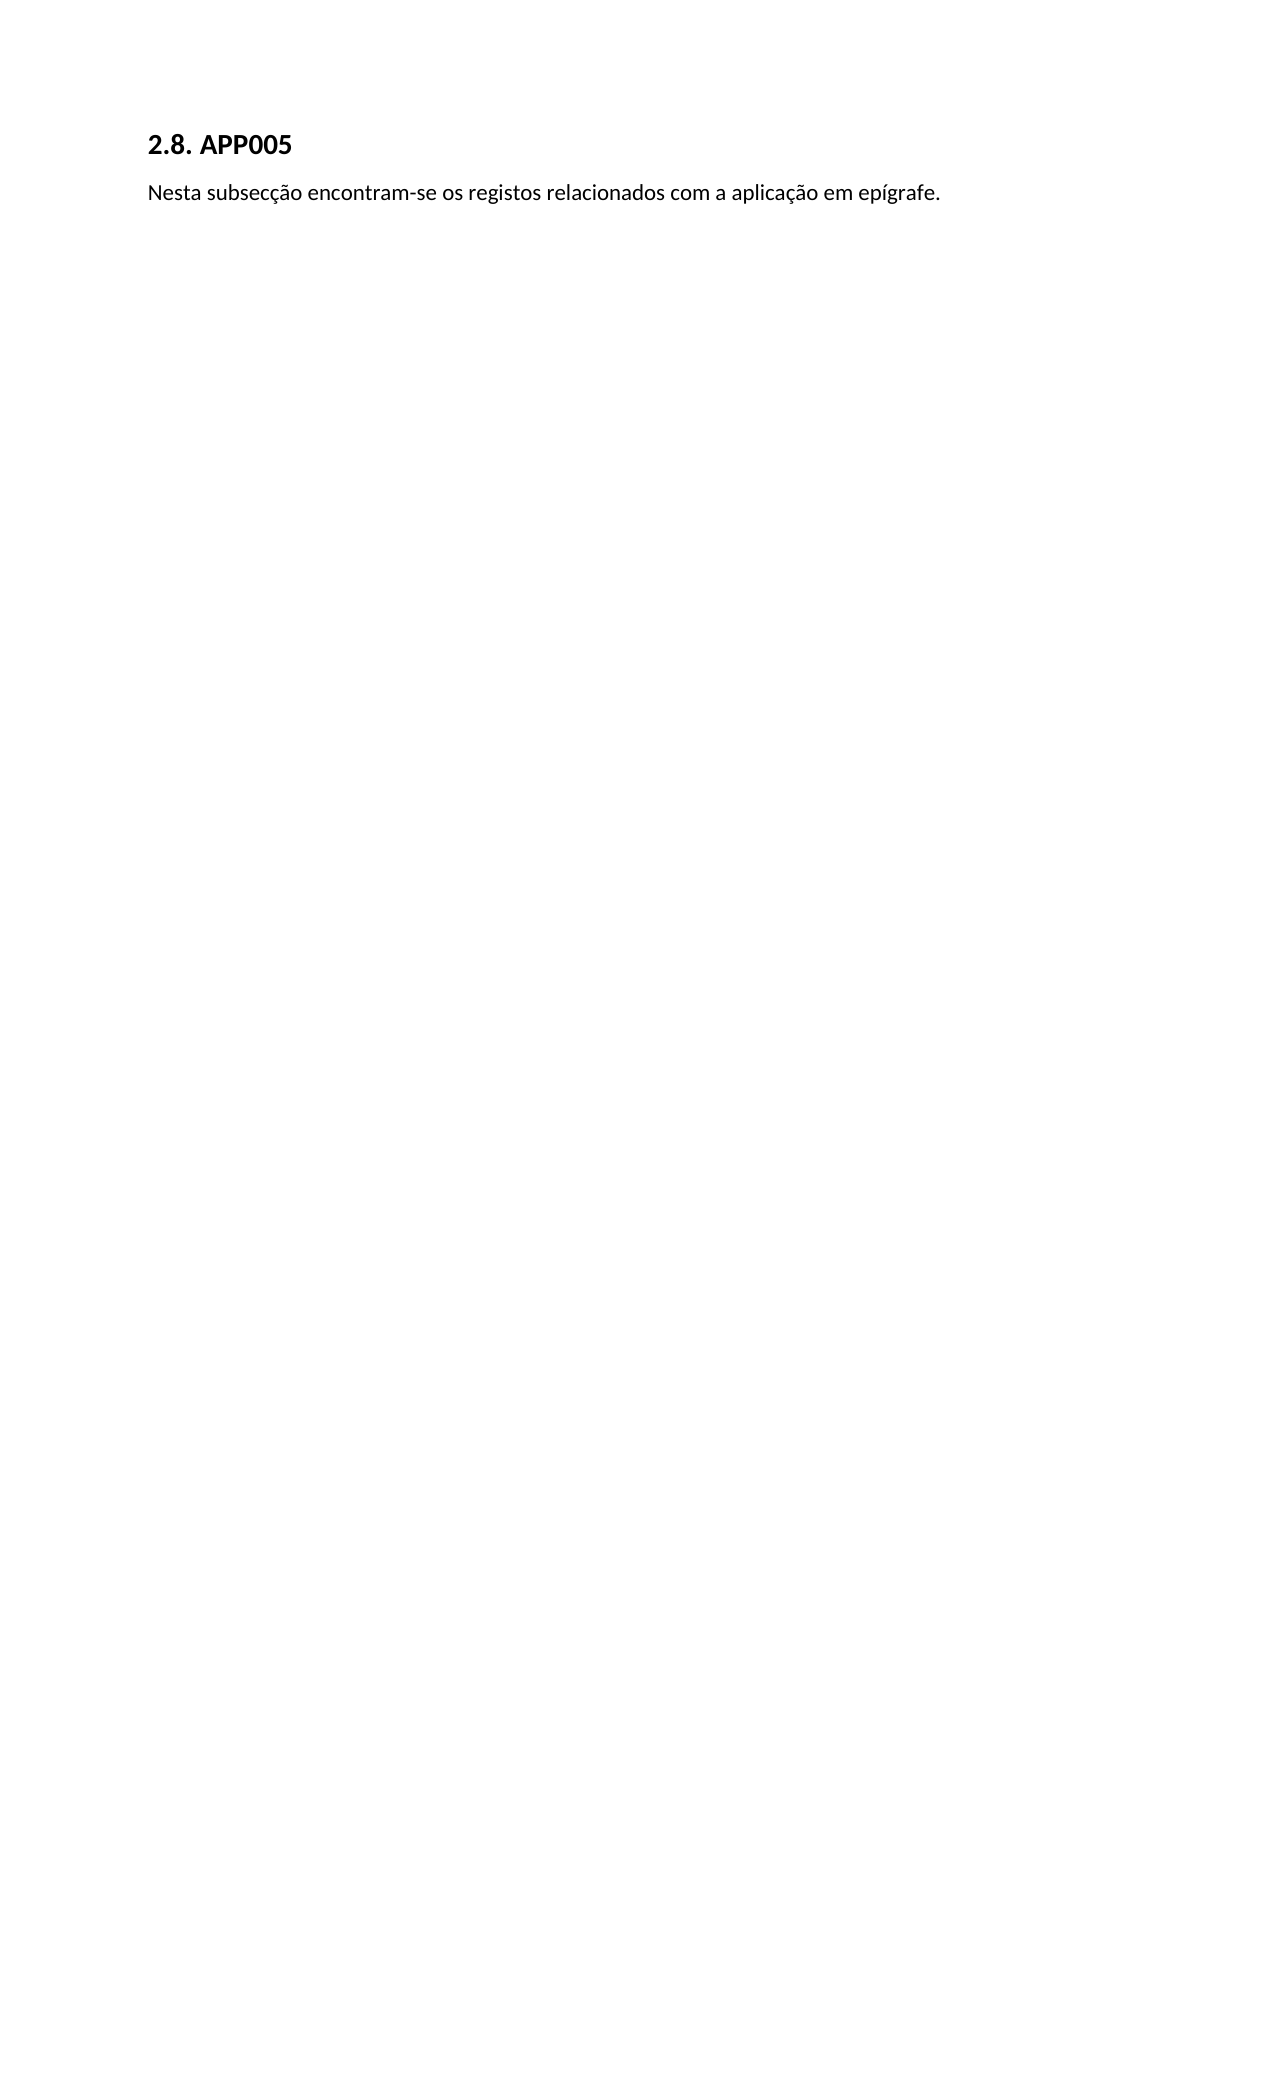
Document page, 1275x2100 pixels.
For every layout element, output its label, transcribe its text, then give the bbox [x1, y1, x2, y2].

text Nesta subsecção encontram-se os registos relacionados com a aplicação em epígrafe. [148, 178, 1174, 206]
text APP005 [148, 126, 1174, 162]
